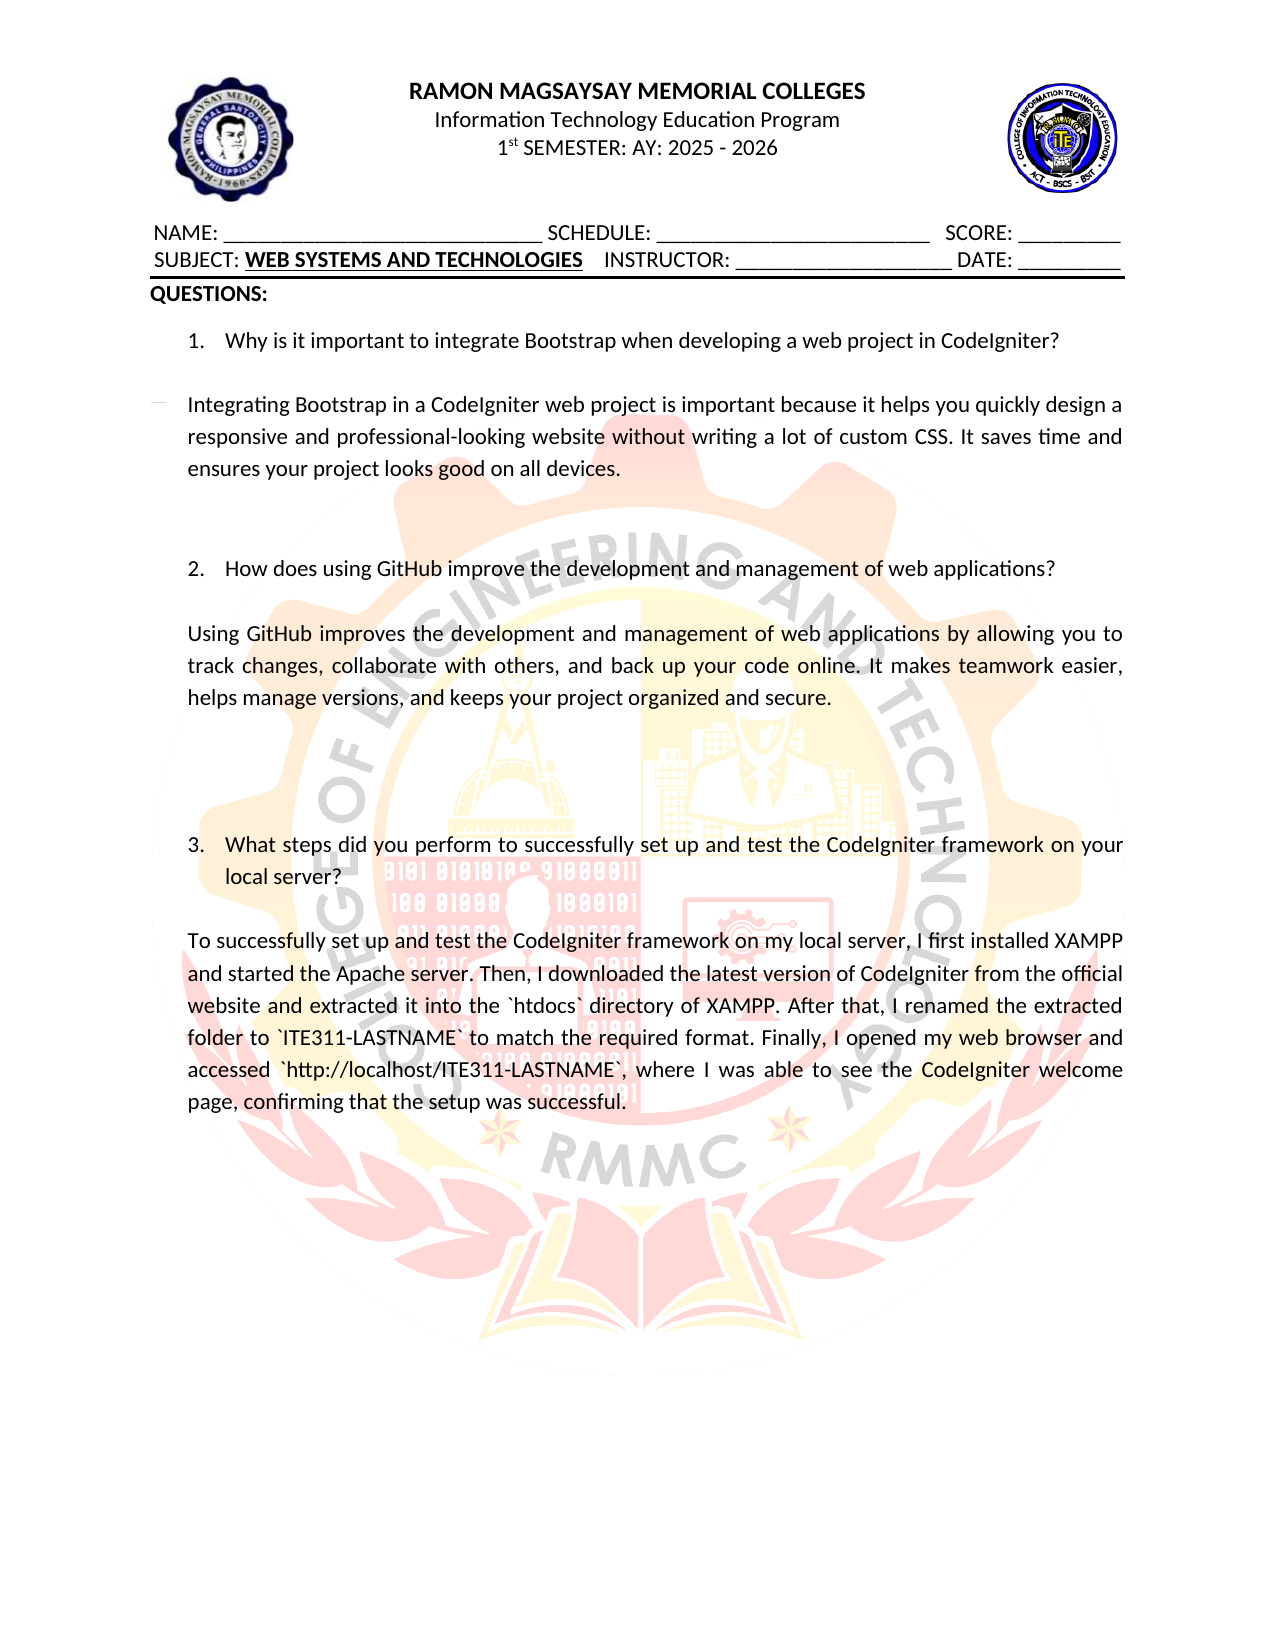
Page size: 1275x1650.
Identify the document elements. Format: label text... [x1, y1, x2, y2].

list How does using GitHub improve the development and management of web applications? [187, 554, 1125, 582]
text QUESTIONS: [150, 279, 1125, 307]
list To successfully set up and test the CodeIgniter framework on my local server, I first installed XAMPP and started the Apache server. Then, I downloaded the latest version of CodeIgniter from the official website and extracted it into the `htdocs` directory of XAMPP. After that, I renamed the extracted folder to `ITE311-LASTNAME` to match the required format. Finally, I opened my web browser and accessed `http://localhost/ITE311-LASTNAME`, where I was able to see the CodeIgniter welcome page, confirming that the setup was successful. [187, 926, 1125, 1115]
list Using GitHub improves the development and management of web applications by allowing you to track changes, collaborate with others, and back up your code online. It makes teamwork easier, helps manage versions, and keeps your project organized and secure. [187, 619, 1125, 711]
list Why is it important to integrate Bootstrap when developing a web project in CodeIgniter? [187, 326, 1125, 354]
picture [1000, 76, 1125, 202]
list Integrating Bootstrap in a CodeIgniter web project is important because it helps you quickly design a responsive and professional-looking website without writing a lot of custom CSS. It saves time and ensures your project looks good on all devices. [187, 390, 1125, 482]
picture [167, 76, 294, 202]
list What steps did you perform to successfully set up and test the CodeIgniter framework on your local server? [187, 830, 1125, 890]
